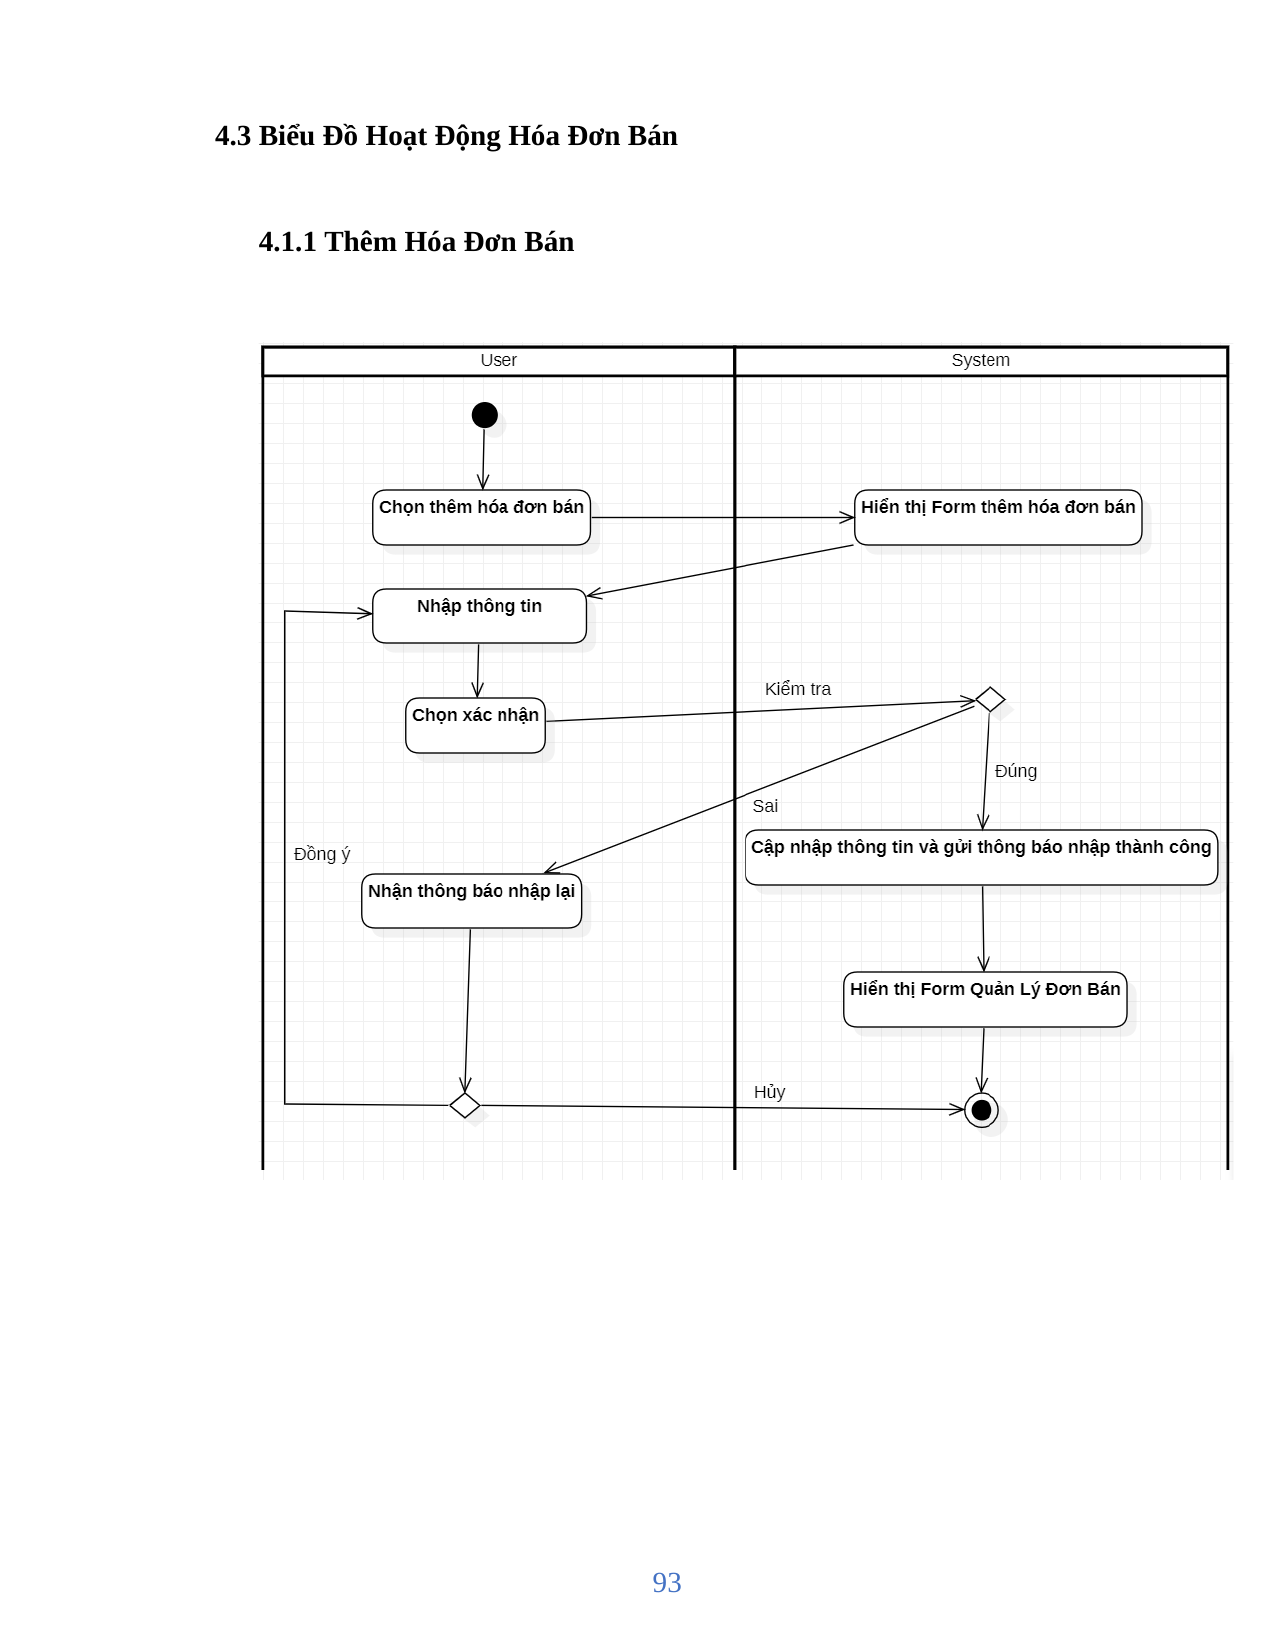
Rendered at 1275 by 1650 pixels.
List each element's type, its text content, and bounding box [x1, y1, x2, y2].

picture [258, 342, 1234, 1180]
text 4.1.1 Thêm Hóa Đơn Bán [258, 224, 1157, 257]
list Biểu Đồ Hoạt Động Hóa Đơn Bán [215, 118, 1157, 152]
